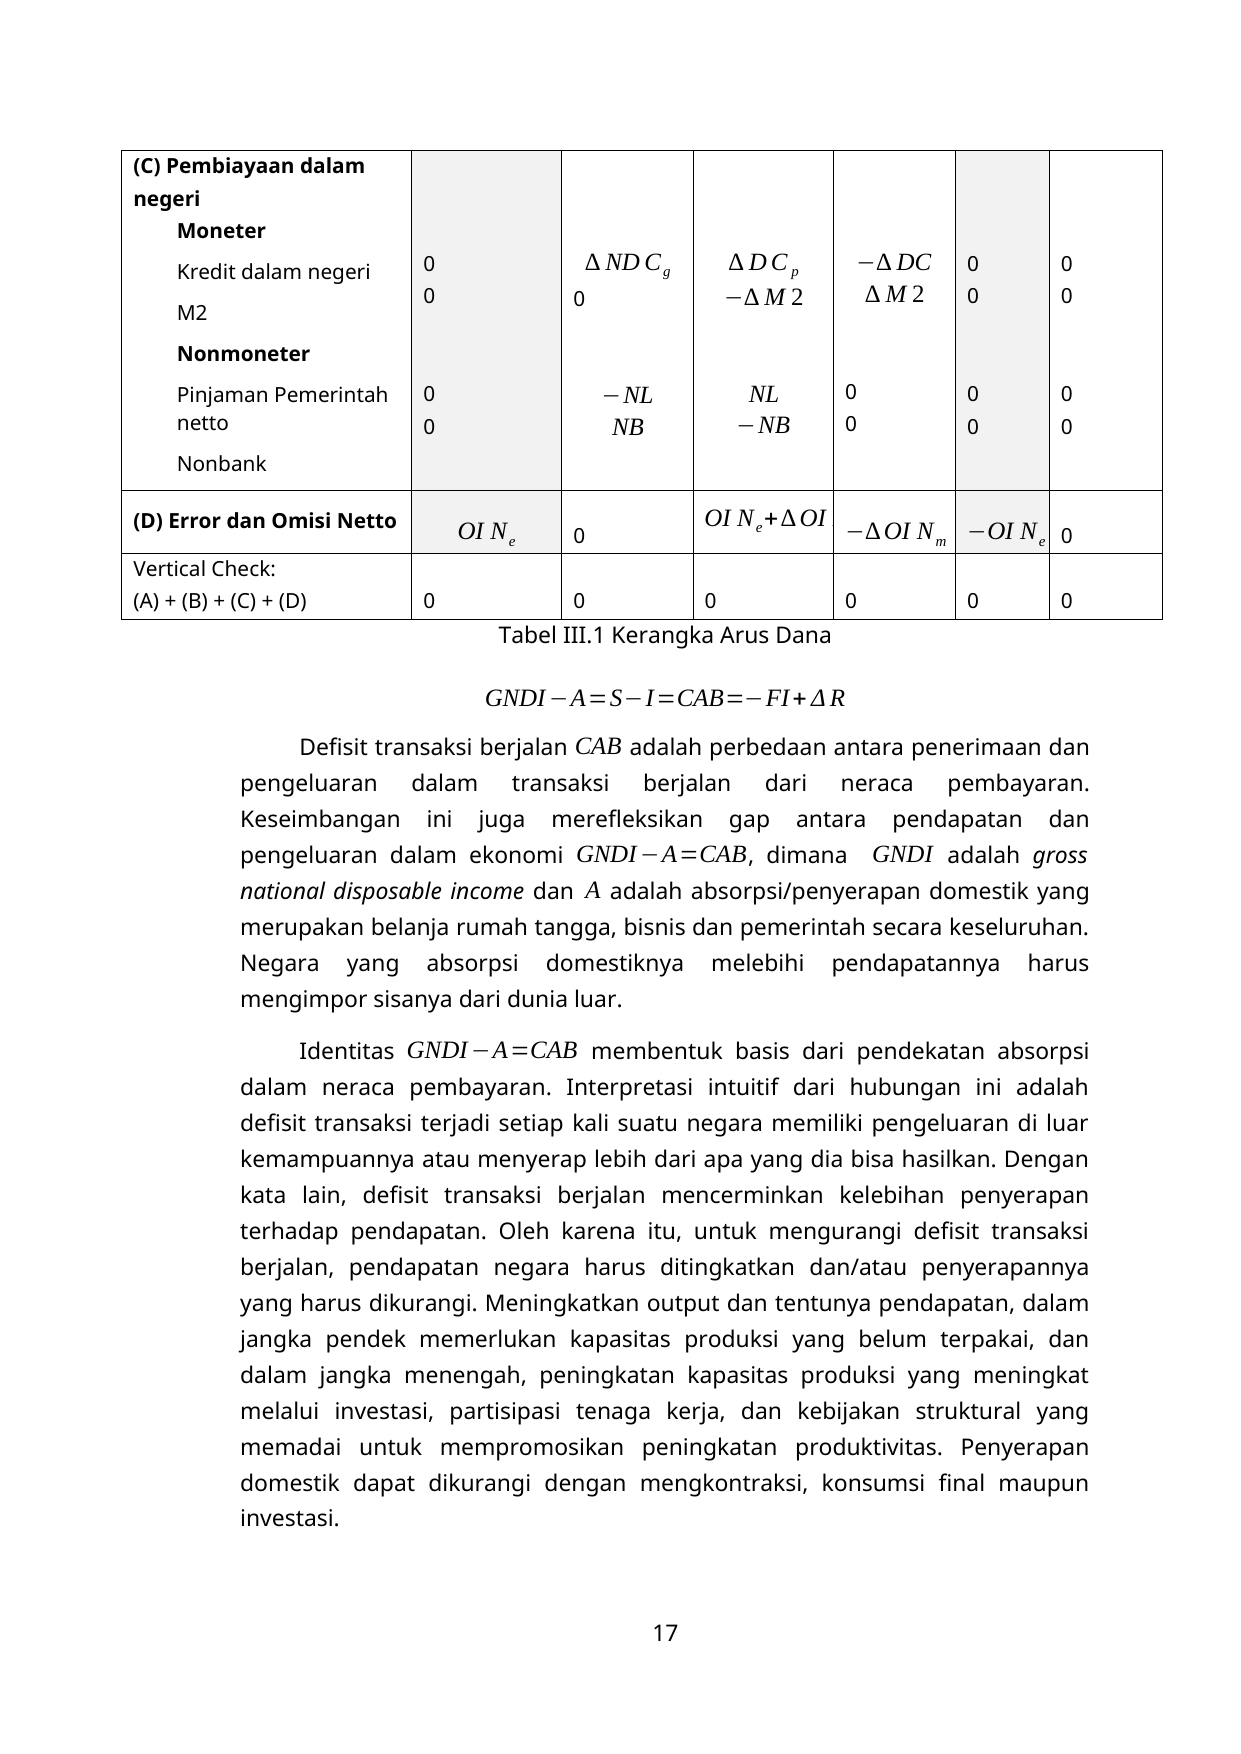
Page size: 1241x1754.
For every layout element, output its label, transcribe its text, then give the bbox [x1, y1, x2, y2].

table_cell 0 0 0 0 [1050, 151, 1162, 490]
table_cell [694, 491, 833, 553]
table_cell 0 0 0 0 [956, 151, 1049, 490]
text Defisit transaksi berjalan adalah perbedaan antara penerimaan dan pengeluaran dalam transaksi berjalan dari neraca pembayaran. Keseimbangan ini juga merefleksikan gap antara pendapatan dan pengeluaran dalam ekonomi , dimana adalah gross national disposable income dan adalah absorpsi/penyerapan domestik yang merupakan belanja rumah tangga, bisnis dan pemerintah secara keseluruhan. Negara yang absorpsi domestiknya melebihi pendapatannya harus mengimpor sisanya dari dunia luar. [240, 731, 1090, 1014]
table_cell 0 [1050, 554, 1162, 618]
table_cell 0 0 0 0 [412, 151, 561, 490]
table_cell 0 [412, 554, 561, 618]
table_cell [412, 491, 561, 553]
table_cell 0 [956, 554, 1049, 618]
table_cell 0 [562, 554, 693, 618]
table_cell [834, 491, 955, 553]
table_cell 0 [834, 554, 955, 618]
table_cell Vertical Check: (A) + (B) + (C) + (D) [122, 554, 411, 618]
table_cell 0 0 [834, 151, 955, 490]
table_cell [694, 151, 833, 490]
table_cell [956, 491, 1049, 553]
text Identitas membentuk basis dari pendekatan absorpsi dalam neraca pembayaran. Interpretasi intuitif dari hubungan ini adalah defisit transaksi terjadi setiap kali suatu negara memiliki pengeluaran di luar kemampuannya atau menyerap lebih dari apa yang dia bisa hasilkan. Dengan kata lain, defisit transaksi berjalan mencerminkan kelebihan penyerapan terhadap pendapatan. Oleh karena itu, untuk mengurangi defisit transaksi berjalan, pendapatan negara harus ditingkatkan dan/atau penyerapannya yang harus dikurangi. Meningkatkan output dan tentunya pendapatan, dalam jangka pendek memerlukan kapasitas produksi yang belum terpakai, dan dalam jangka menengah, peningkatan kapasitas produksi yang meningkat melalui investasi, partisipasi tenaga kerja, dan kebijakan struktural yang memadai untuk mempromosikan peningkatan produktivitas. Penyerapan domestik dapat dikurangi dengan mengkontraksi, konsumsi final maupun investasi. [240, 1035, 1090, 1534]
table_cell 0 [562, 151, 693, 490]
table_cell 0 [694, 554, 833, 618]
table_cell 0 [1050, 491, 1162, 553]
table_cell (C) Pembiayaan dalam negeri Moneter Kredit dalam negeri M2 Nonmoneter Pinjaman Pemerintah netto Nonbank [122, 151, 411, 490]
table_cell (D) Error dan Omisi Netto [122, 491, 411, 553]
table_cell 0 [562, 491, 693, 553]
